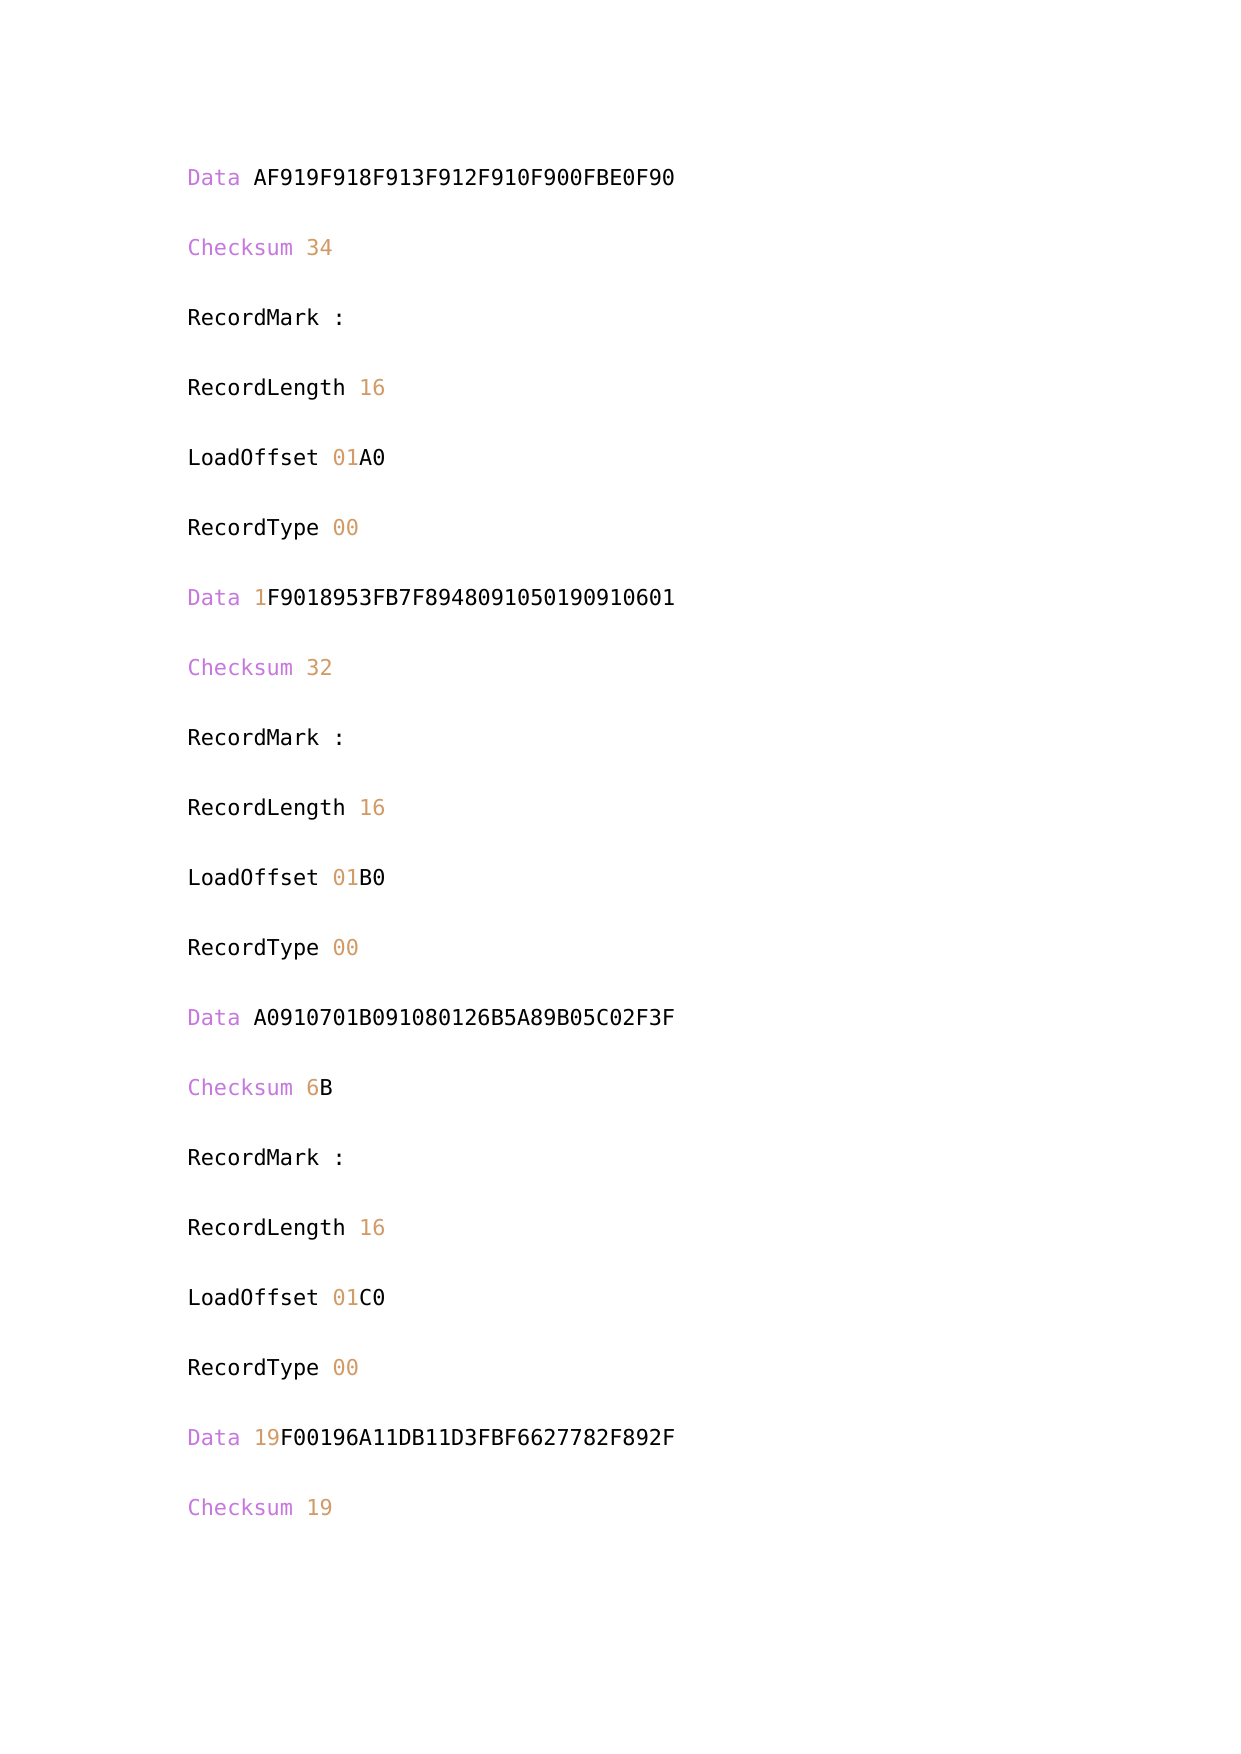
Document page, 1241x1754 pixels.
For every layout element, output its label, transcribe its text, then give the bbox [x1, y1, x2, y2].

text RecordType 00 [187, 512, 1053, 544]
text RecordType 00 [187, 932, 1053, 964]
text Data 19F00196A11DB11D3FBF6627782F892F [187, 1422, 1053, 1454]
text Checksum 6B [187, 1072, 1053, 1104]
text LoadOffset 01B0 [187, 862, 1053, 894]
text Checksum 32 [187, 652, 1053, 684]
text RecordLength 16 [187, 792, 1053, 824]
text LoadOffset 01C0 [187, 1282, 1053, 1314]
text Checksum 34 [187, 232, 1053, 264]
text RecordLength 16 [187, 1212, 1053, 1244]
text Data 1F9018953FB7F8948091050190910601 [187, 582, 1053, 614]
text RecordMark : [187, 1142, 1053, 1174]
text Data AF919F918F913F912F910F900FBE0F90 [187, 162, 1053, 194]
text Data A0910701B091080126B5A89B05C02F3F [187, 1002, 1053, 1034]
text Checksum 19 [187, 1492, 1053, 1524]
text RecordType 00 [187, 1352, 1053, 1384]
text RecordLength 16 [187, 372, 1053, 404]
text RecordMark : [187, 302, 1053, 334]
text LoadOffset 01A0 [187, 442, 1053, 474]
text RecordMark : [187, 722, 1053, 754]
